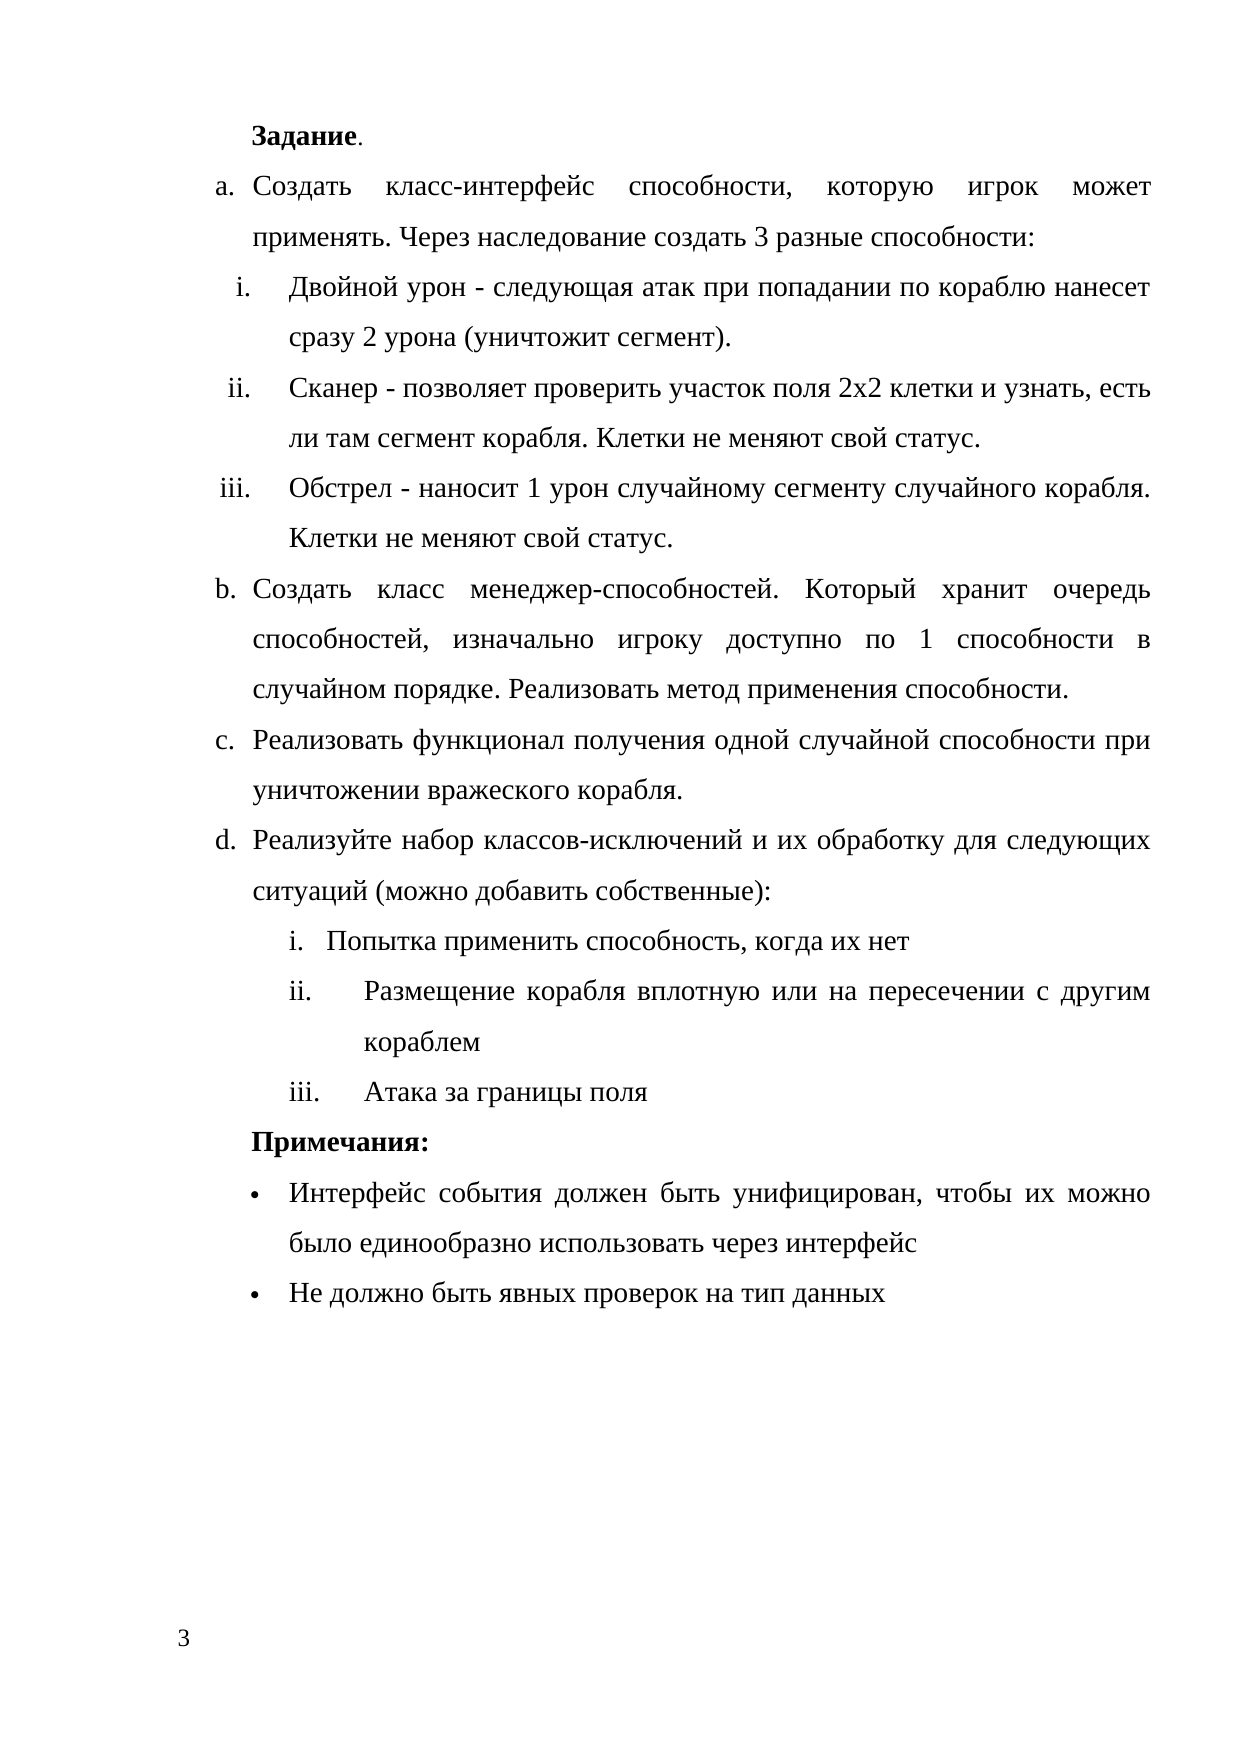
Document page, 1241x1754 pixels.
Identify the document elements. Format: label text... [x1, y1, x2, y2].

text Задание. [177, 118, 1152, 152]
list Попытка применить способность, когда их нет [288, 923, 1152, 957]
list Создать класс-интерфейс способности, которую игрок может применять. Через наследование создать 3 разные способности: [215, 168, 1152, 252]
text Примечания: [177, 1124, 1152, 1158]
list Реализовать функционал получения одной случайной способности при уничтожении вражеского корабля. [215, 722, 1152, 806]
list Размещение корабля вплотную или на пересечении с другим кораблем [288, 973, 1152, 1057]
list Интерфейс события должен быть унифицирован, чтобы их можно было единообразно использовать через интерфейс [251, 1175, 1152, 1258]
list Создать класс менеджер-способностей. Который хранит очередь способностей, изначально игроку доступно по 1 способности в случайном порядке. Реализовать метод применения способности. [215, 571, 1152, 705]
list Обстрел - наносит 1 урон случайному сегменту случайного корабля. Клетки не меняют свой статус. [251, 470, 1152, 554]
list Не должно быть явных проверок на тип данных [251, 1275, 1152, 1309]
list Сканер - позволяет проверить участок поля 2х2 клетки и узнать, есть ли там сегмент корабля. Клетки не меняют свой статус. [251, 370, 1152, 453]
list Атака за границы поля [288, 1074, 1152, 1108]
list Двойной урон - следующая атак при попадании по кораблю нанесет сразу 2 урона (уничтожит сегмент). [251, 269, 1152, 353]
list Реализуйте набор классов-исключений и их обработку для следующих ситуаций (можно добавить собственные): [215, 822, 1152, 906]
